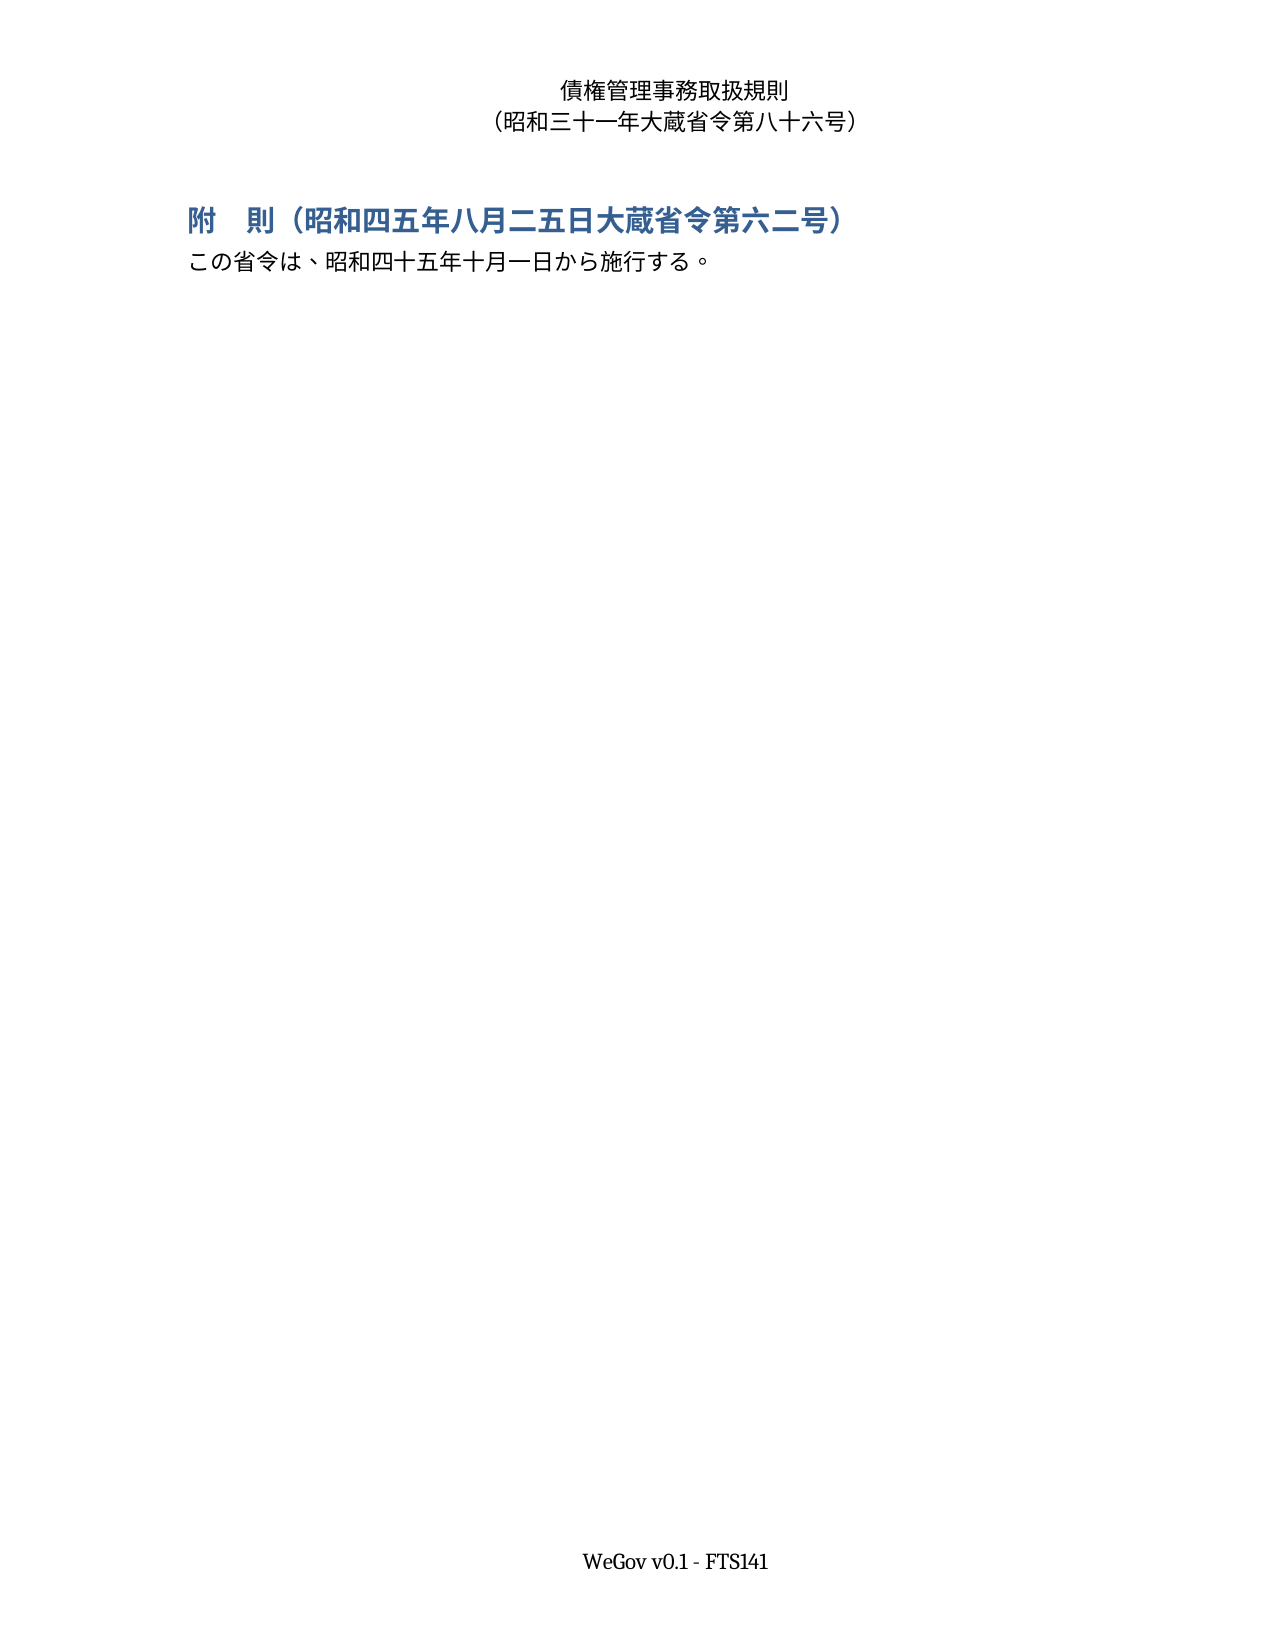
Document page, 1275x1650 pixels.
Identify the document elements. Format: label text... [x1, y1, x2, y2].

subtitle 附 則（昭和四五年八月二五日大蔵省令第六二号） [187, 200, 1087, 240]
text この省令は、昭和四十五年十月一日から施行する。 [187, 246, 1087, 277]
